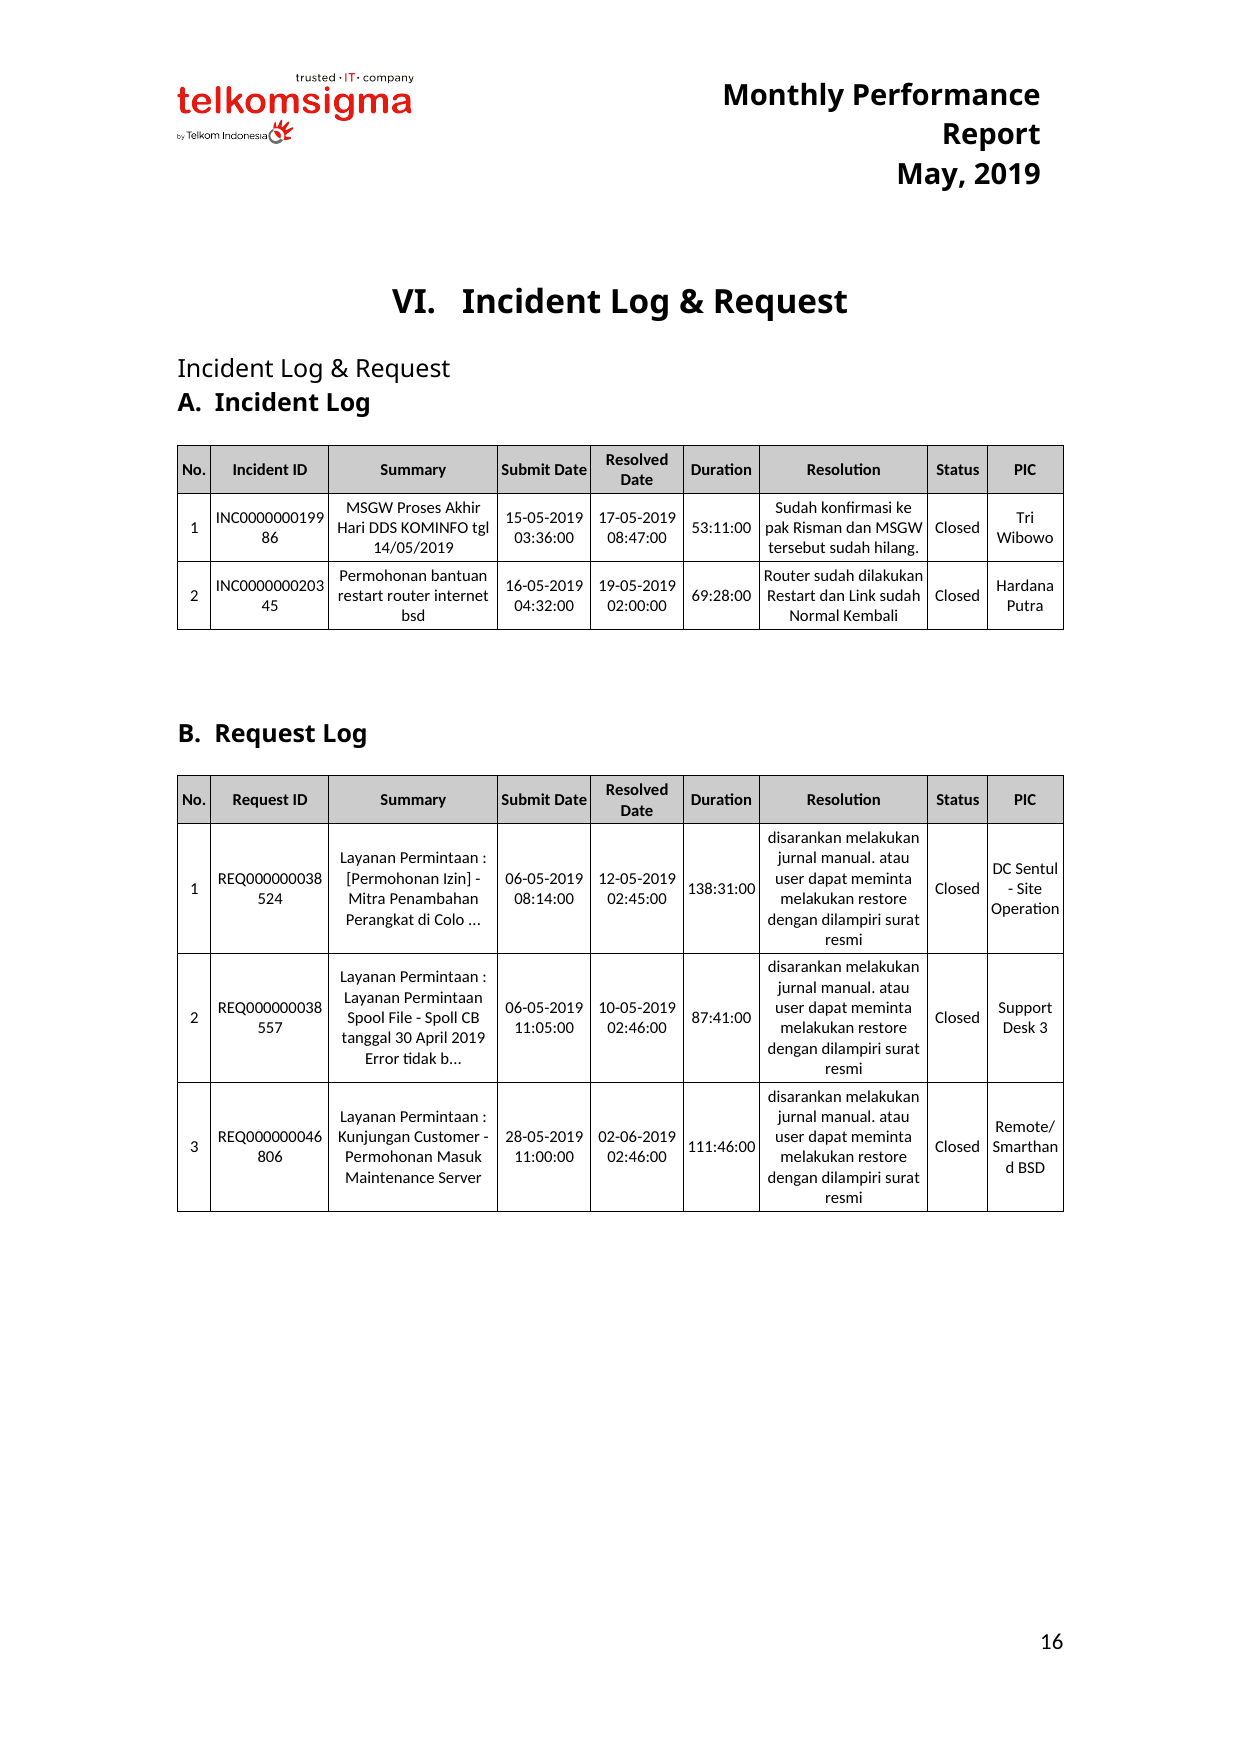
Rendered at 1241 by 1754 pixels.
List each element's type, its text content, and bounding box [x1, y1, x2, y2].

table_cell 1 [178, 494, 210, 561]
table_cell 111:46:00 [684, 1083, 759, 1211]
table_header Summary [329, 446, 497, 493]
table_header Resolution [760, 446, 927, 493]
table_cell Closed [928, 1083, 987, 1211]
table_cell 87:41:00 [684, 954, 759, 1082]
table_cell Remote/Smarthand BSD [988, 1083, 1063, 1211]
table_cell 19-05-2019 02:00:00 [591, 562, 683, 629]
table_header PIC [988, 776, 1063, 823]
table_cell 53:11:00 [684, 494, 759, 561]
table_cell Closed [928, 954, 987, 1082]
table_cell REQ000000046806 [211, 1083, 328, 1211]
table_cell 06-05-2019 11:05:00 [498, 954, 590, 1082]
table_cell Hardana Putra [988, 562, 1063, 629]
table_cell 15-05-2019 03:36:00 [498, 494, 590, 561]
table_cell Permohonan bantuan restart router internet bsd [329, 562, 497, 629]
table_cell disarankan melakukan jurnal manual. atau user dapat meminta melakukan restore dengan dilampiri surat resmi [760, 824, 927, 952]
table_header No. [178, 446, 210, 493]
table_cell 02-06-2019 02:46:00 [591, 1083, 683, 1211]
table_cell 69:28:00 [684, 562, 759, 629]
table_header Resolved Date [591, 446, 683, 493]
table_header PIC [988, 446, 1063, 493]
table_cell 17-05-2019 08:47:00 [591, 494, 683, 561]
text A. Incident Log [177, 385, 1063, 419]
table_cell Layanan Permintaan : [Permohonan Izin] - Mitra Penambahan Perangkat di Colo ... [329, 824, 497, 952]
table_cell disarankan melakukan jurnal manual. atau user dapat meminta melakukan restore dengan dilampiri surat resmi [760, 1083, 927, 1211]
table_cell 06-05-2019 08:14:00 [498, 824, 590, 952]
table_cell Closed [928, 562, 987, 629]
table_header Status [928, 446, 987, 493]
table_header Incident ID [211, 446, 328, 493]
table_cell 16-05-2019 04:32:00 [498, 562, 590, 629]
text B. Request Log [177, 715, 1063, 749]
table_cell INC000000019986 [211, 494, 328, 561]
table_header Submit Date [498, 446, 590, 493]
table_cell Tri Wibowo [988, 494, 1063, 561]
table_cell REQ000000038557 [211, 954, 328, 1082]
table_cell 3 [178, 1083, 210, 1211]
table_cell REQ000000038524 [211, 824, 328, 952]
table_cell Layanan Permintaan : Layanan Permintaan Spool File - Spoll CB tanggal 30 April 2019 Error tidak b... [329, 954, 497, 1082]
table_cell Router sudah dilakukan Restart dan Link sudah Normal Kembali [760, 562, 927, 629]
table_cell Layanan Permintaan : Kunjungan Customer - Permohonan Masuk Maintenance Server [329, 1083, 497, 1211]
table_header Summary [329, 776, 497, 823]
text VI. Incident Log & Request [177, 278, 1063, 323]
table_cell Closed [928, 494, 987, 561]
table_header No. [178, 776, 210, 823]
table_cell MSGW Proses Akhir Hari DDS KOMINFO tgl 14/05/2019 [329, 494, 497, 561]
picture [177, 73, 414, 144]
table_cell DC Sentul - Site Operation [988, 824, 1063, 952]
table_cell 10-05-2019 02:46:00 [591, 954, 683, 1082]
table_header Duration [684, 446, 759, 493]
table_header Status [928, 776, 987, 823]
table_header Request ID [211, 776, 328, 823]
table_header Duration [684, 776, 759, 823]
table_cell Closed [928, 824, 987, 952]
table_cell 1 [178, 824, 210, 952]
table_cell 2 [178, 954, 210, 1082]
table_cell 12-05-2019 02:45:00 [591, 824, 683, 952]
table_header Resolution [760, 776, 927, 823]
table_cell INC000000020345 [211, 562, 328, 629]
table_header Submit Date [498, 776, 590, 823]
table_cell 28-05-2019 11:00:00 [498, 1083, 590, 1211]
table_cell Sudah konfirmasi ke pak Risman dan MSGW tersebut sudah hilang. [760, 494, 927, 561]
table_cell 2 [178, 562, 210, 629]
text Incident Log & Request [177, 351, 1063, 385]
table_cell 138:31:00 [684, 824, 759, 952]
table_header Resolved Date [591, 776, 683, 823]
table_cell Support Desk 3 [988, 954, 1063, 1082]
table_cell disarankan melakukan jurnal manual. atau user dapat meminta melakukan restore dengan dilampiri surat resmi [760, 954, 927, 1082]
